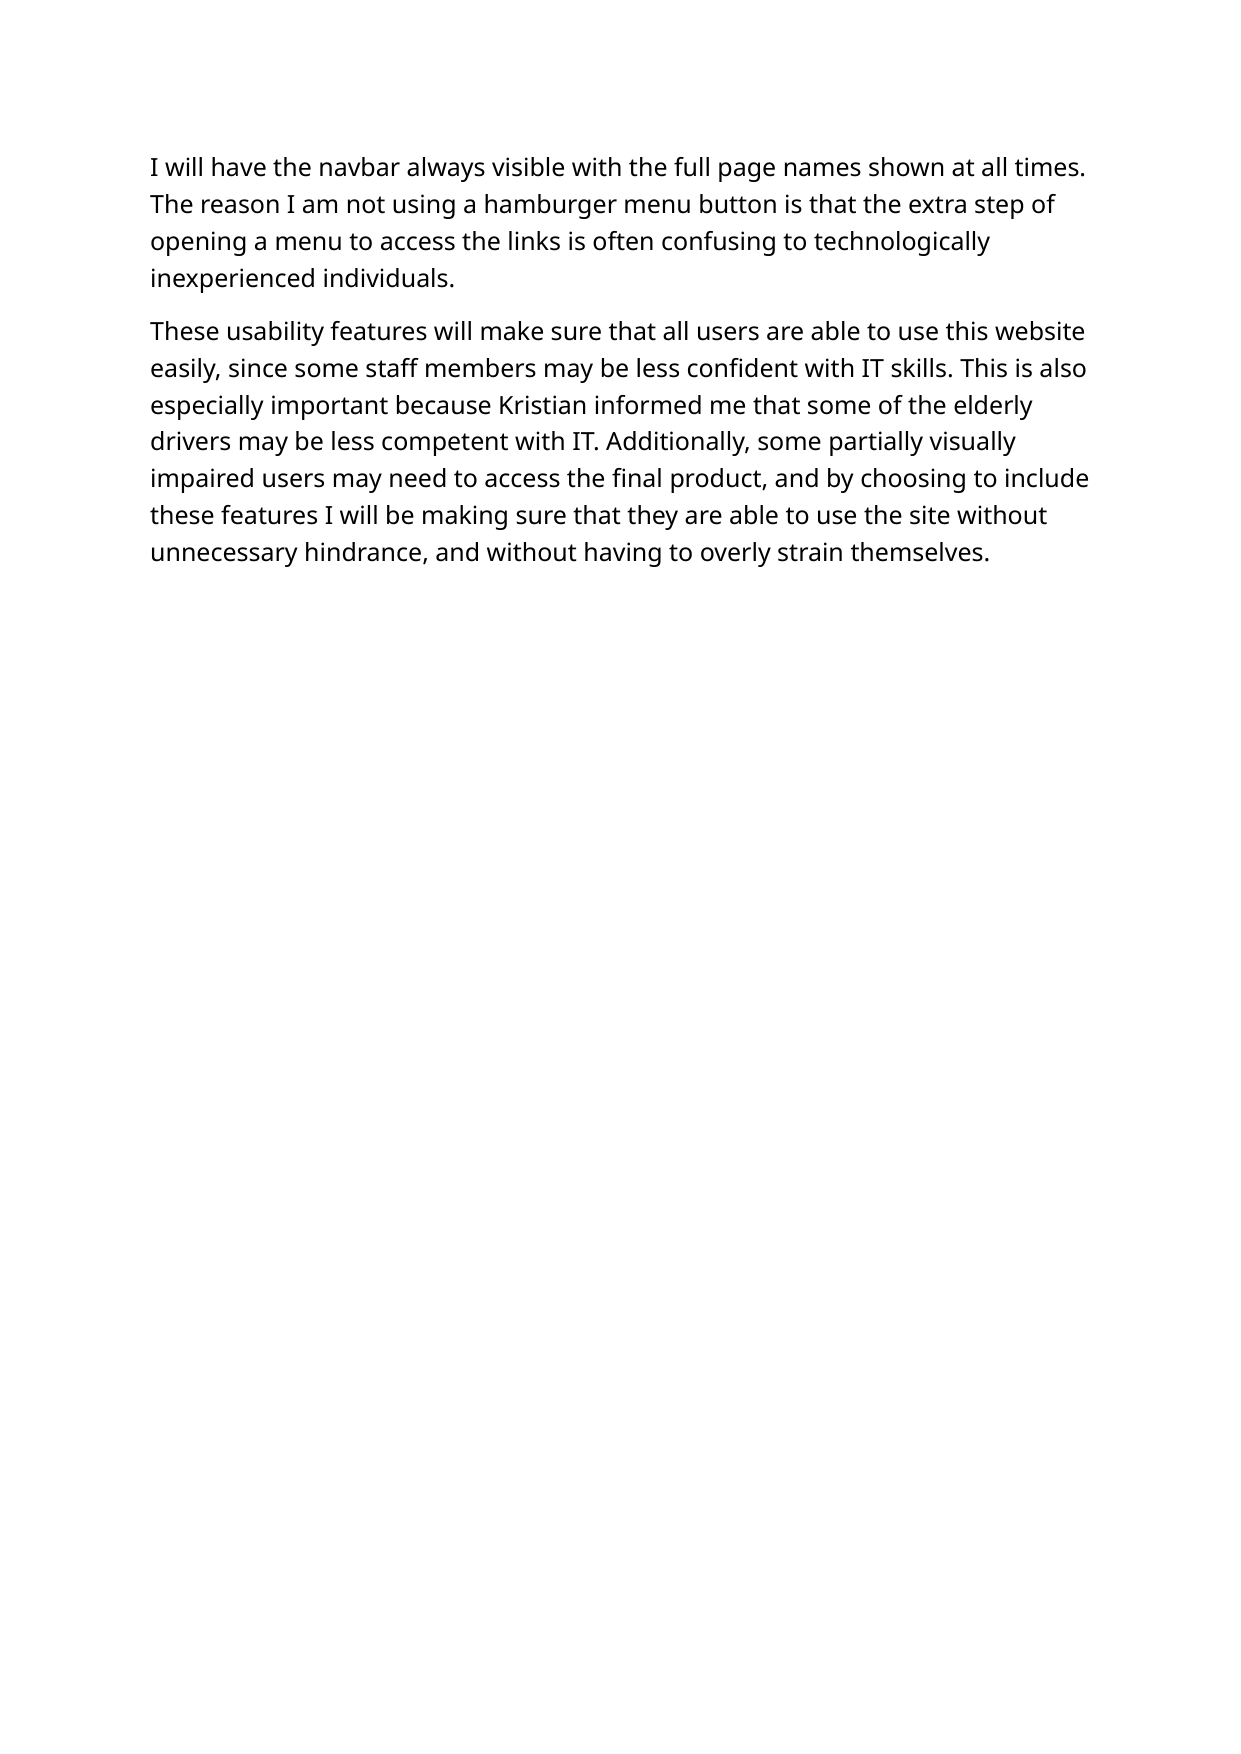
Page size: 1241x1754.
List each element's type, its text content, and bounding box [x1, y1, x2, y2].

text These usability features will make sure that all users are able to use this website easily, since some staff members may be less confident with IT skills. This is also especially important because Kristian informed me that some of the elderly drivers may be less competent with IT. Additionally, some partially visually impaired users may need to access the final product, and by choosing to include these features I will be making sure that they are able to use the site without unnecessary hindrance, and without having to overly strain themselves. [150, 314, 1090, 568]
text I will have the navbar always visible with the full page names shown at all times. The reason I am not using a hamburger menu button is that the extra step of opening a menu to access the links is often confusing to technologically inexperienced individuals. [150, 150, 1090, 294]
